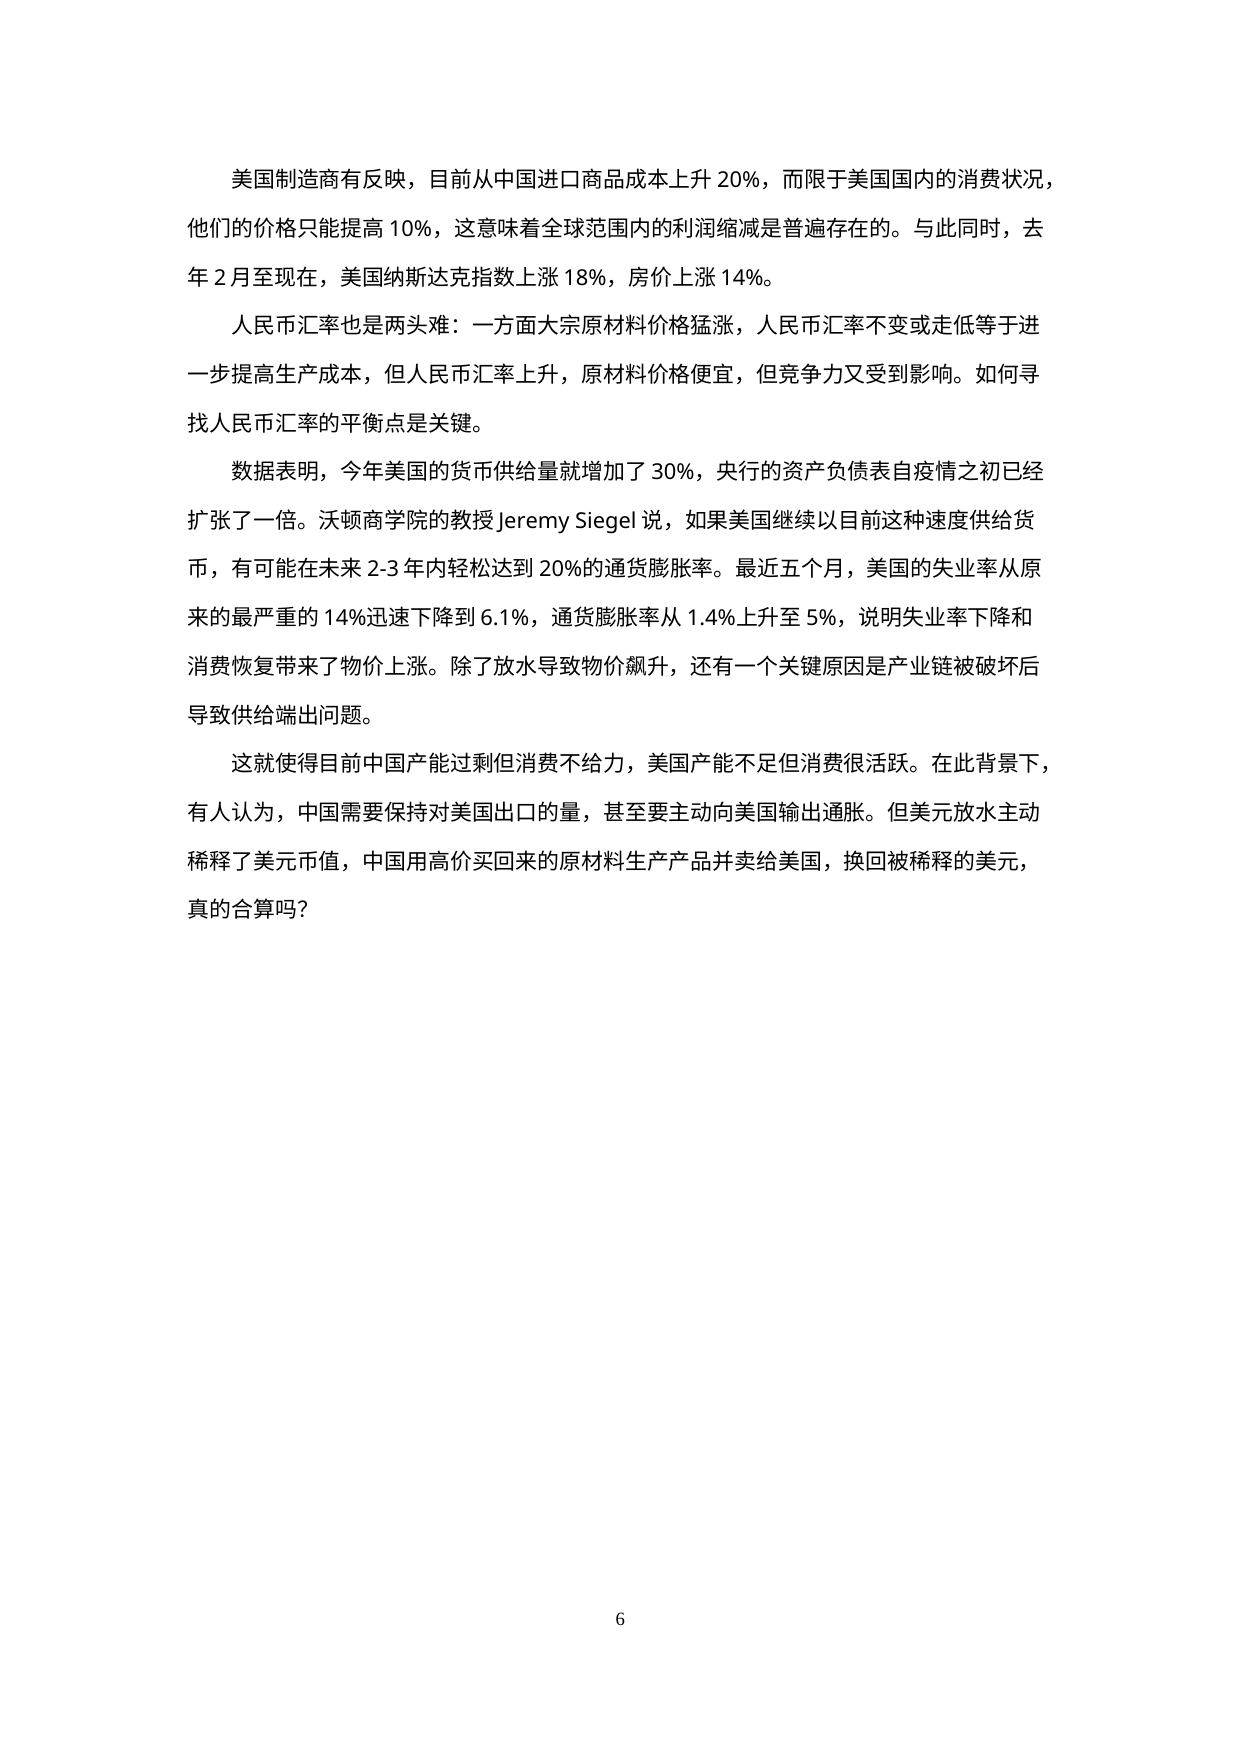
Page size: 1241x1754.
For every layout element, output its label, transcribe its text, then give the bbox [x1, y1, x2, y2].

text 这就使得目前中国产能过剩但消费不给力，美国产能不足但消费很活跃。在此背景下，有人认为，中国需要保持对美国出口的量，甚至要主动向美国输出通胀。但美元放水主动稀释了美元币值，中国用高价买回来的原材料生产产品并卖给美国，换回被稀释的美元，真的合算吗？ [187, 746, 1053, 924]
text 美国制造商有反映，目前从中国进口商品成本上升20%，而限于美国国内的消费状况，他们的价格只能提高10%，这意味着全球范围内的利润缩减是普遍存在的。与此同时，去年2月至现在，美国纳斯达克指数上涨18%，房价上涨14%。 [187, 162, 1053, 292]
text 数据表明，今年美国的货币供给量就增加了30%，央行的资产负债表自疫情之初已经扩张了一倍。沃顿商学院的教授Jeremy Siegel说，如果美国继续以目前这种速度供给货币，有可能在未来2-3年内轻松达到20%的通货膨胀率。最近五个月，美国的失业率从原来的最严重的14%迅速下降到6.1%，通货膨胀率从1.4%上升至5%，说明失业率下降和消费恢复带来了物价上涨。除了放水导致物价飙升，还有一个关键原因是产业链被破坏后导致供给端出问题。 [187, 454, 1053, 730]
text 人民币汇率也是两头难：一方面大宗原材料价格猛涨，人民币汇率不变或走低等于进一步提高生产成本，但人民币汇率上升，原材料价格便宜，但竞争力又受到影响。如何寻找人民币汇率的平衡点是关键。 [187, 308, 1053, 438]
